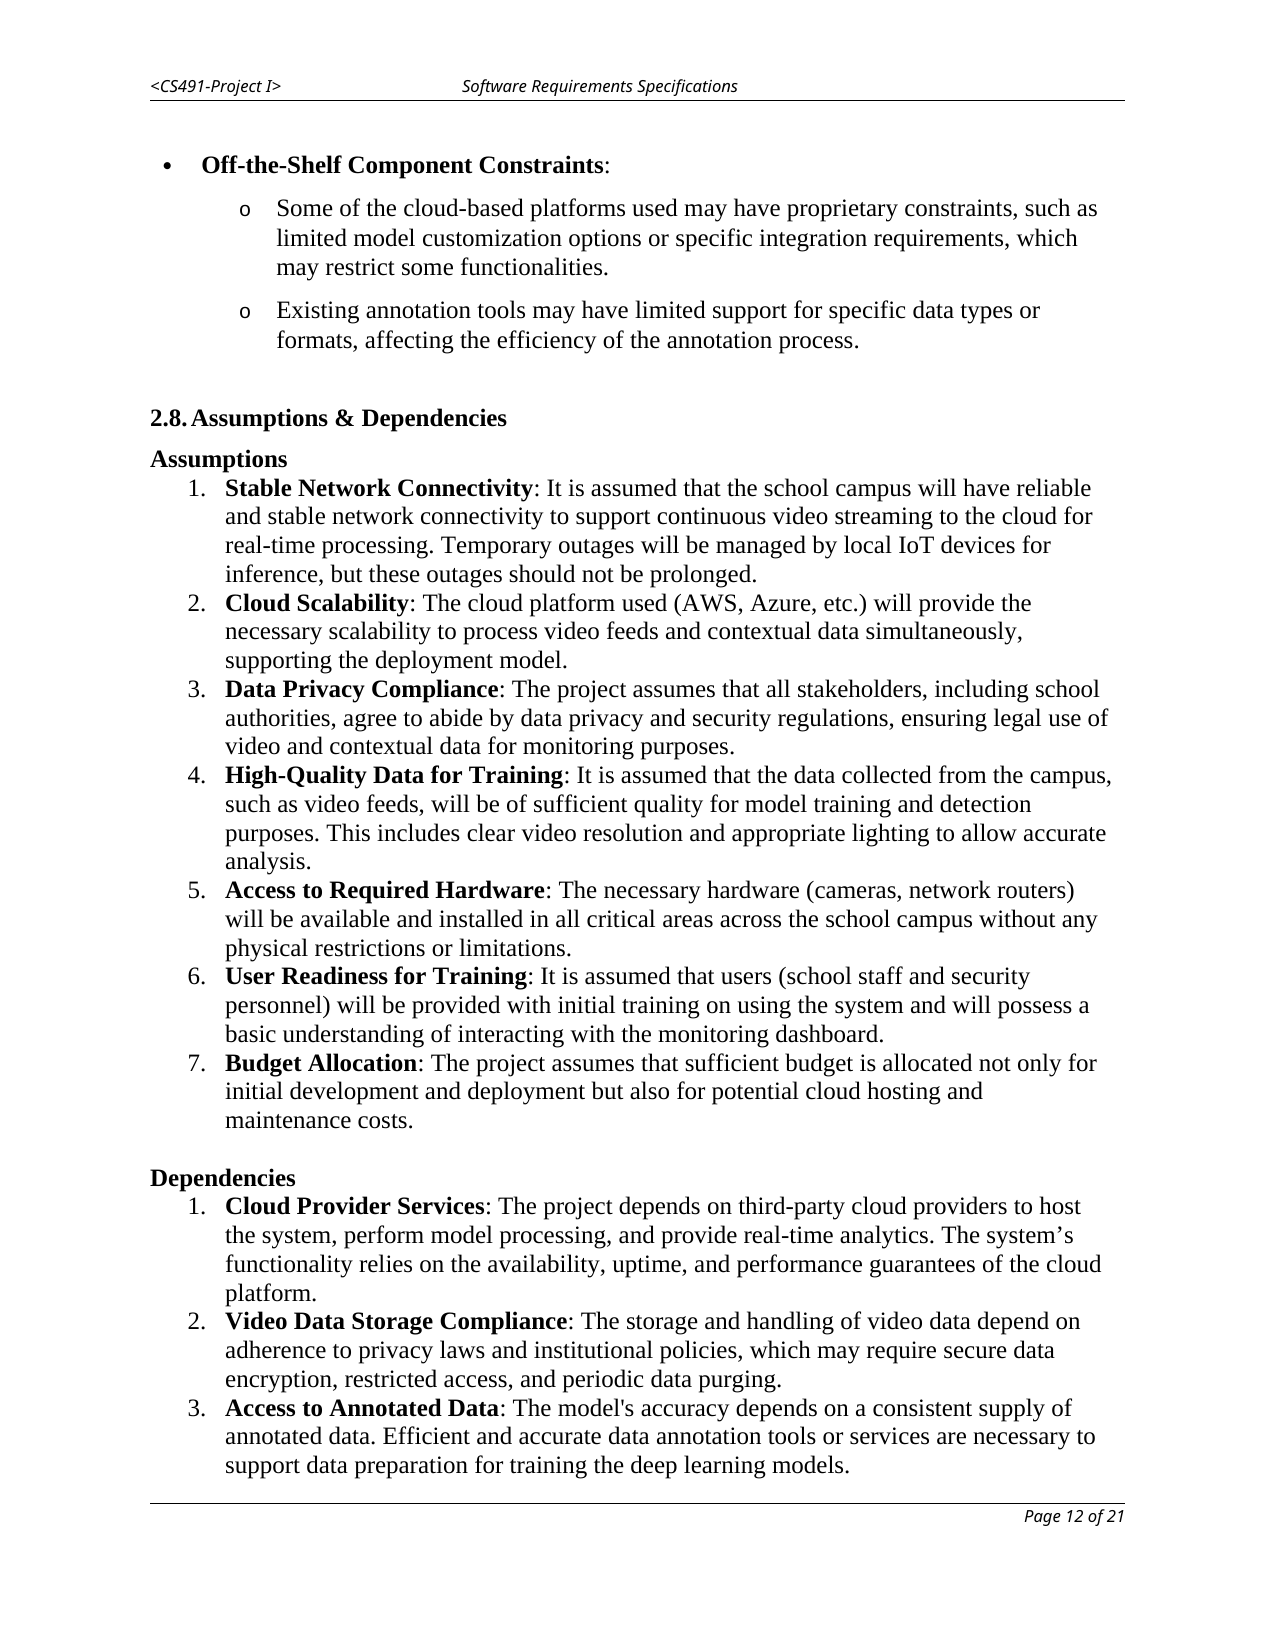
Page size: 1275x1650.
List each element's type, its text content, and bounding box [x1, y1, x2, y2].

list Access to Required Hardware: The necessary hardware (cameras, network routers) will be available and installed in all critical areas across the school campus without any physical restrictions or limitations. [187, 875, 1116, 961]
list High-Quality Data for Training: It is assumed that the data collected from the campus, such as video feeds, will be of sufficient quality for model training and detection purposes. This includes clear video resolution and appropriate lighting to allow accurate analysis. [187, 760, 1116, 875]
list Stable Network Connectivity: It is assumed that the school campus will have reliable and stable network connectivity to support continuous video streaming to the cloud for real-time processing. Temporary outages will be managed by local IoT devices for inference, but these outages should not be prolonged. [187, 473, 1116, 588]
list Existing annotation tools may have limited support for specific data types or formats, affecting the efficiency of the annotation process. [238, 295, 1125, 353]
list Some of the cloud-based platforms used may have proprietary constraints, such as limited model customization options or specific integration requirements, which may restrict some functionalities. [238, 193, 1125, 281]
text Assumptions [150, 444, 1116, 473]
list Cloud Provider Services: The project depends on third-party cloud providers to host the system, perform model processing, and provide real-time analytics. The system’s functionality relies on the availability, uptime, and performance guarantees of the cloud platform. [187, 1191, 1116, 1306]
list Budget Allocation: The project assumes that sufficient budget is allocated not only for initial development and deployment but also for potential cloud hosting and maintenance costs. [187, 1048, 1116, 1134]
list Data Privacy Compliance: The project assumes that all stakeholders, including school authorities, agree to abide by data privacy and security regulations, ensuring legal use of video and contextual data for monitoring purposes. [187, 674, 1116, 760]
list Assumptions & Dependencies [150, 403, 1125, 431]
list Cloud Scalability: The cloud platform used (AWS, Azure, etc.) will provide the necessary scalability to process video feeds and contextual data simultaneously, supporting the deployment model. [187, 588, 1116, 674]
text Dependencies [150, 1163, 1116, 1191]
list User Readiness for Training: It is assumed that users (school staff and security personnel) will be provided with initial training on using the system and will possess a basic understanding of interacting with the monitoring dashboard. [187, 961, 1116, 1048]
list Off-the-Shelf Component Constraints: [163, 150, 1125, 179]
list Video Data Storage Compliance: The storage and handling of video data depend on adherence to privacy laws and institutional policies, which may require secure data encryption, restricted access, and periodic data purging. [187, 1306, 1116, 1393]
list Access to Annotated Data: The model's accuracy depends on a consistent supply of annotated data. Efficient and accurate data annotation tools or services are necessary to support data preparation for training the deep learning models. [187, 1393, 1116, 1479]
